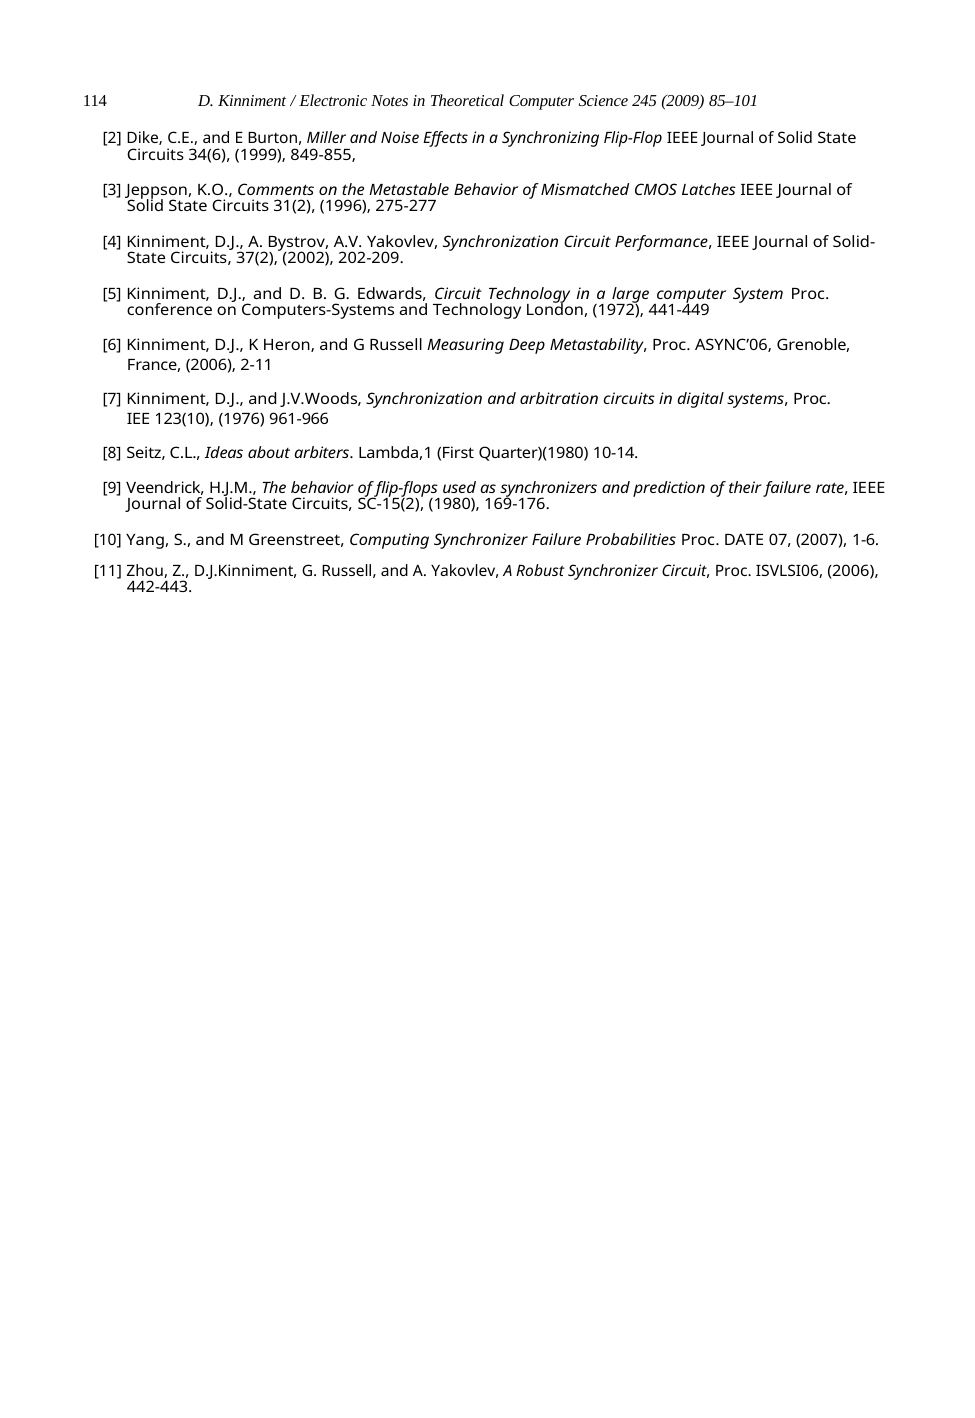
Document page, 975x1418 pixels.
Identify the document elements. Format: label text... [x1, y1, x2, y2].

text IEE 123(10), (1976) 961-966 [127, 408, 904, 428]
list Veendrick, H.J.M., The behavior of flip-flops used as synchronizers and prediction of their failure rate, IEEE Journal of Solid-State Circuits, SC-15(2), (1980), 169-176. [102, 479, 893, 514]
list Kinniment, D.J., K Heron, and G Russell Measuring Deep Metastability, Proc. ASYNC’06, Grenoble, [102, 334, 904, 354]
list Jeppson, K.O., Comments on the Metastable Behavior of Mismatched CMOS Latches IEEE Journal of Solid State Circuits 31(2), (1996), 275-277 [102, 182, 893, 216]
list Dike, C.E., and E Burton, Miller and Noise Effects in a Synchronizing Flip-Flop IEEE Journal of Solid State Circuits 34(6), (1999), 849-855, [102, 130, 893, 165]
list Zhou, Z., D.J.Kinniment, G. Russell, and A. Yakovlev, A Robust Synchronizer Circuit, Proc. ISVLSI06, (2006), 442-443. [94, 563, 893, 597]
list Yang, S., and M Greenstreet, Computing Synchronizer Failure Probabilities Proc. DATE 07, (2007), 1-6. [94, 533, 892, 548]
text France, (2006), 2-11 [127, 354, 904, 374]
list Kinniment, D.J., A. Bystrov, A.V. Yakovlev, Synchronization Circuit Performance, IEEE Journal of Solid-State Circuits, 37(2), (2002), 202-209. [102, 234, 893, 268]
list Kinniment, D.J., and D. B. G. Edwards, Circuit Technology in a large computer System Proc. conference on Computers-Systems and Technology London, (1972), 441-449 [102, 285, 893, 320]
list Seitz, C.L., Ideas about arbiters. Lambda,1 (First Quarter)(1980) 10-14. [102, 442, 904, 463]
list Kinniment, D.J., and J.V.Woods, Synchronization and arbitration circuits in digital systems, Proc. [102, 388, 904, 408]
